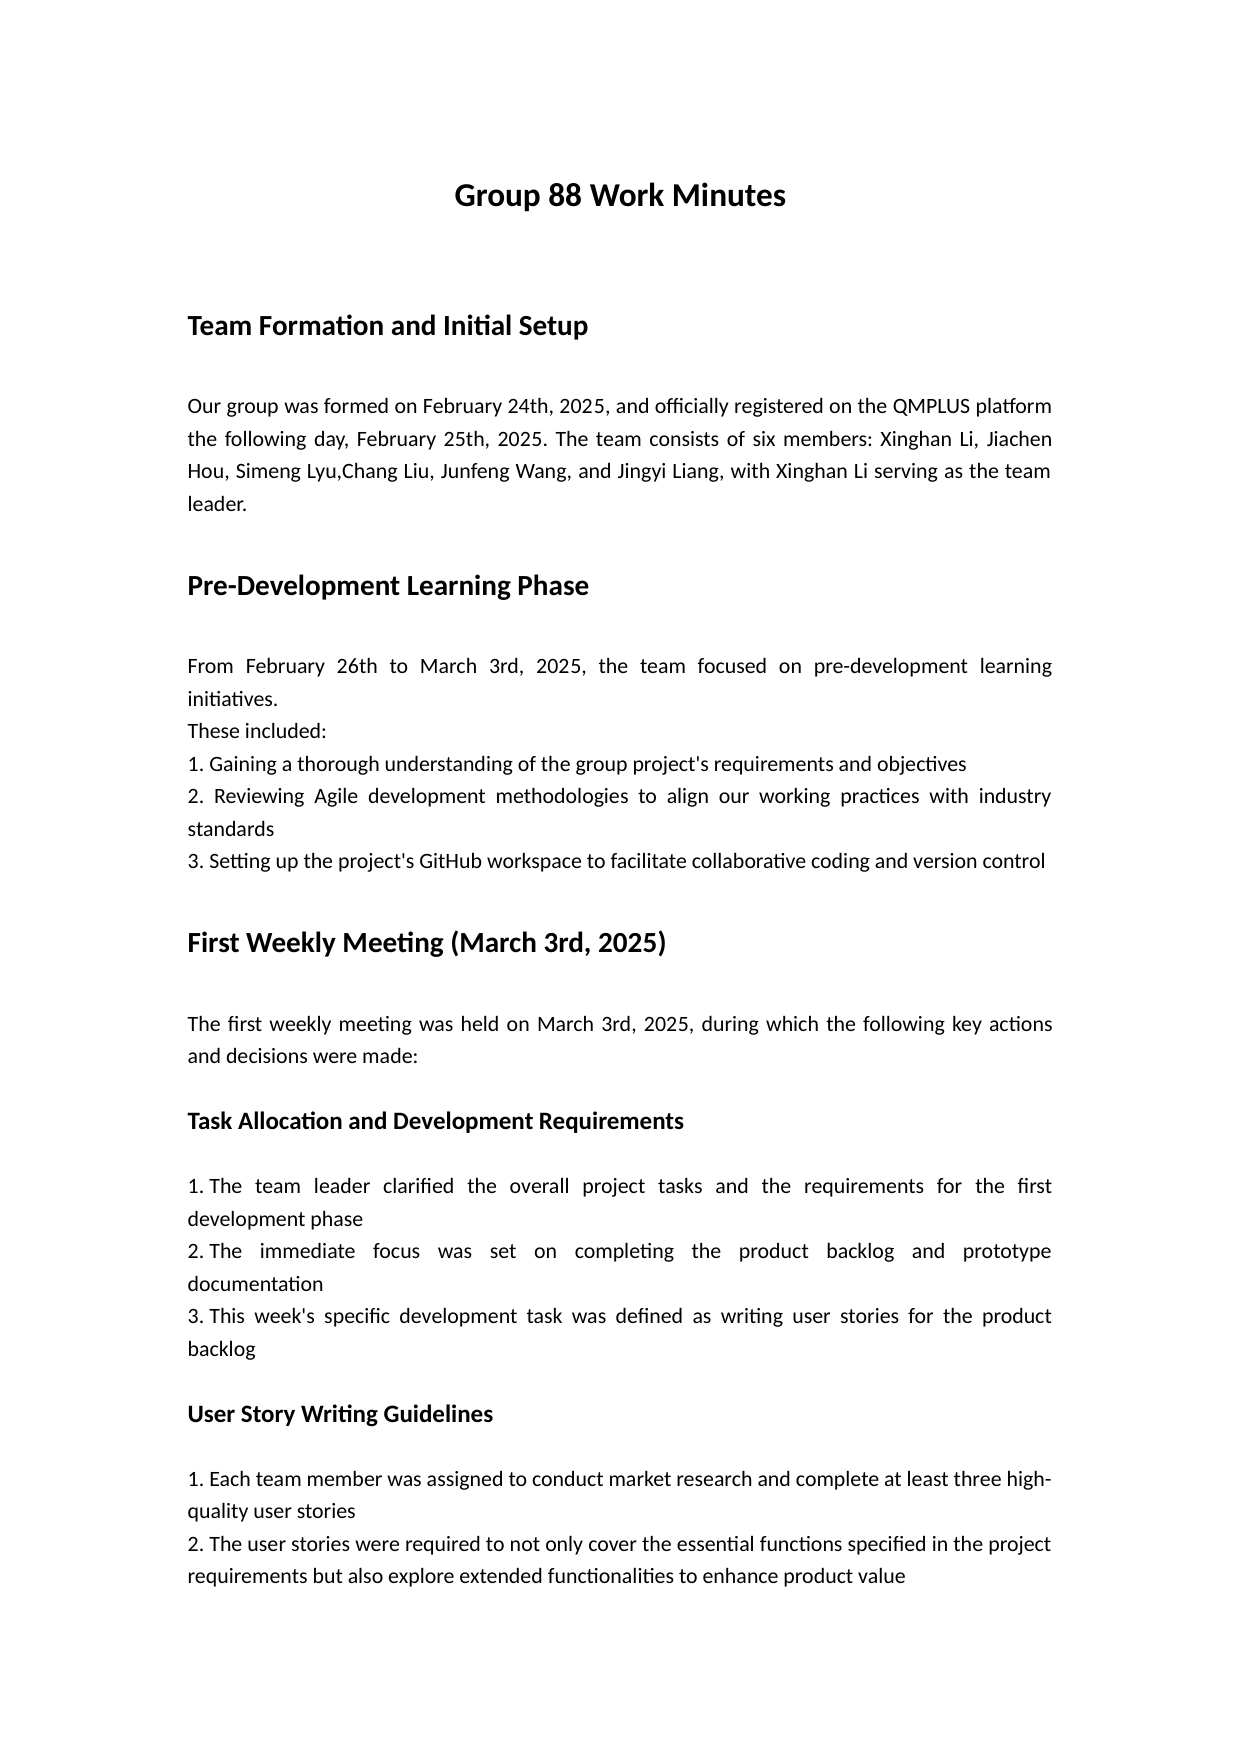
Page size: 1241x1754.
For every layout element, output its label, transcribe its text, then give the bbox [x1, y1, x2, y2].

text From February 26th to March 3rd, 2025, the team focused on pre-development learning initiatives. [187, 649, 1053, 714]
text 3. Setting up the project's GitHub workspace to facilitate collaborative coding and version control [187, 844, 1053, 877]
list The immediate focus was set on completing the product backlog and prototype documentation [187, 1234, 1053, 1299]
text These included: [187, 714, 1053, 747]
text Pre-Development Learning Phase [187, 552, 1053, 617]
text First Weekly Meeting (March 3rd, 2025) [187, 909, 1053, 974]
list Gaining a thorough understanding of the group project's requirements and objectives [187, 747, 1053, 779]
list The user stories were required to not only cover the essential functions specified in the project requirements but also explore extended functionalities to enhance product value [187, 1527, 1053, 1592]
text Group 88 Work Minutes [187, 162, 1053, 227]
text Our group was formed on February 24th, 2025, and officially registered on the QMPLUS platform the following day, February 25th, 2025. The team consists of six members: Xinghan Li, Jiachen Hou, Simeng Lyu,Chang Liu, Junfeng Wang, and Jingyi Liang, with Xinghan Li serving as the team leader. [187, 389, 1053, 519]
list The team leader clarified the overall project tasks and the requirements for the first development phase [187, 1169, 1053, 1234]
list This week's specific development task was defined as writing user stories for the product backlog [187, 1299, 1053, 1364]
text The first weekly meeting was held on March 3rd, 2025, during which the following key actions and decisions were made: [187, 1007, 1053, 1072]
text Task Allocation and Development Requirements [187, 1104, 1053, 1137]
text Team Formation and Initial Setup [187, 292, 1053, 357]
list Each team member was assigned to conduct market research and complete at least three high-quality user stories [187, 1462, 1053, 1527]
text 2. Reviewing Agile development methodologies to align our working practices with industry standards [187, 779, 1053, 844]
text User Story Writing Guidelines [187, 1397, 1053, 1429]
